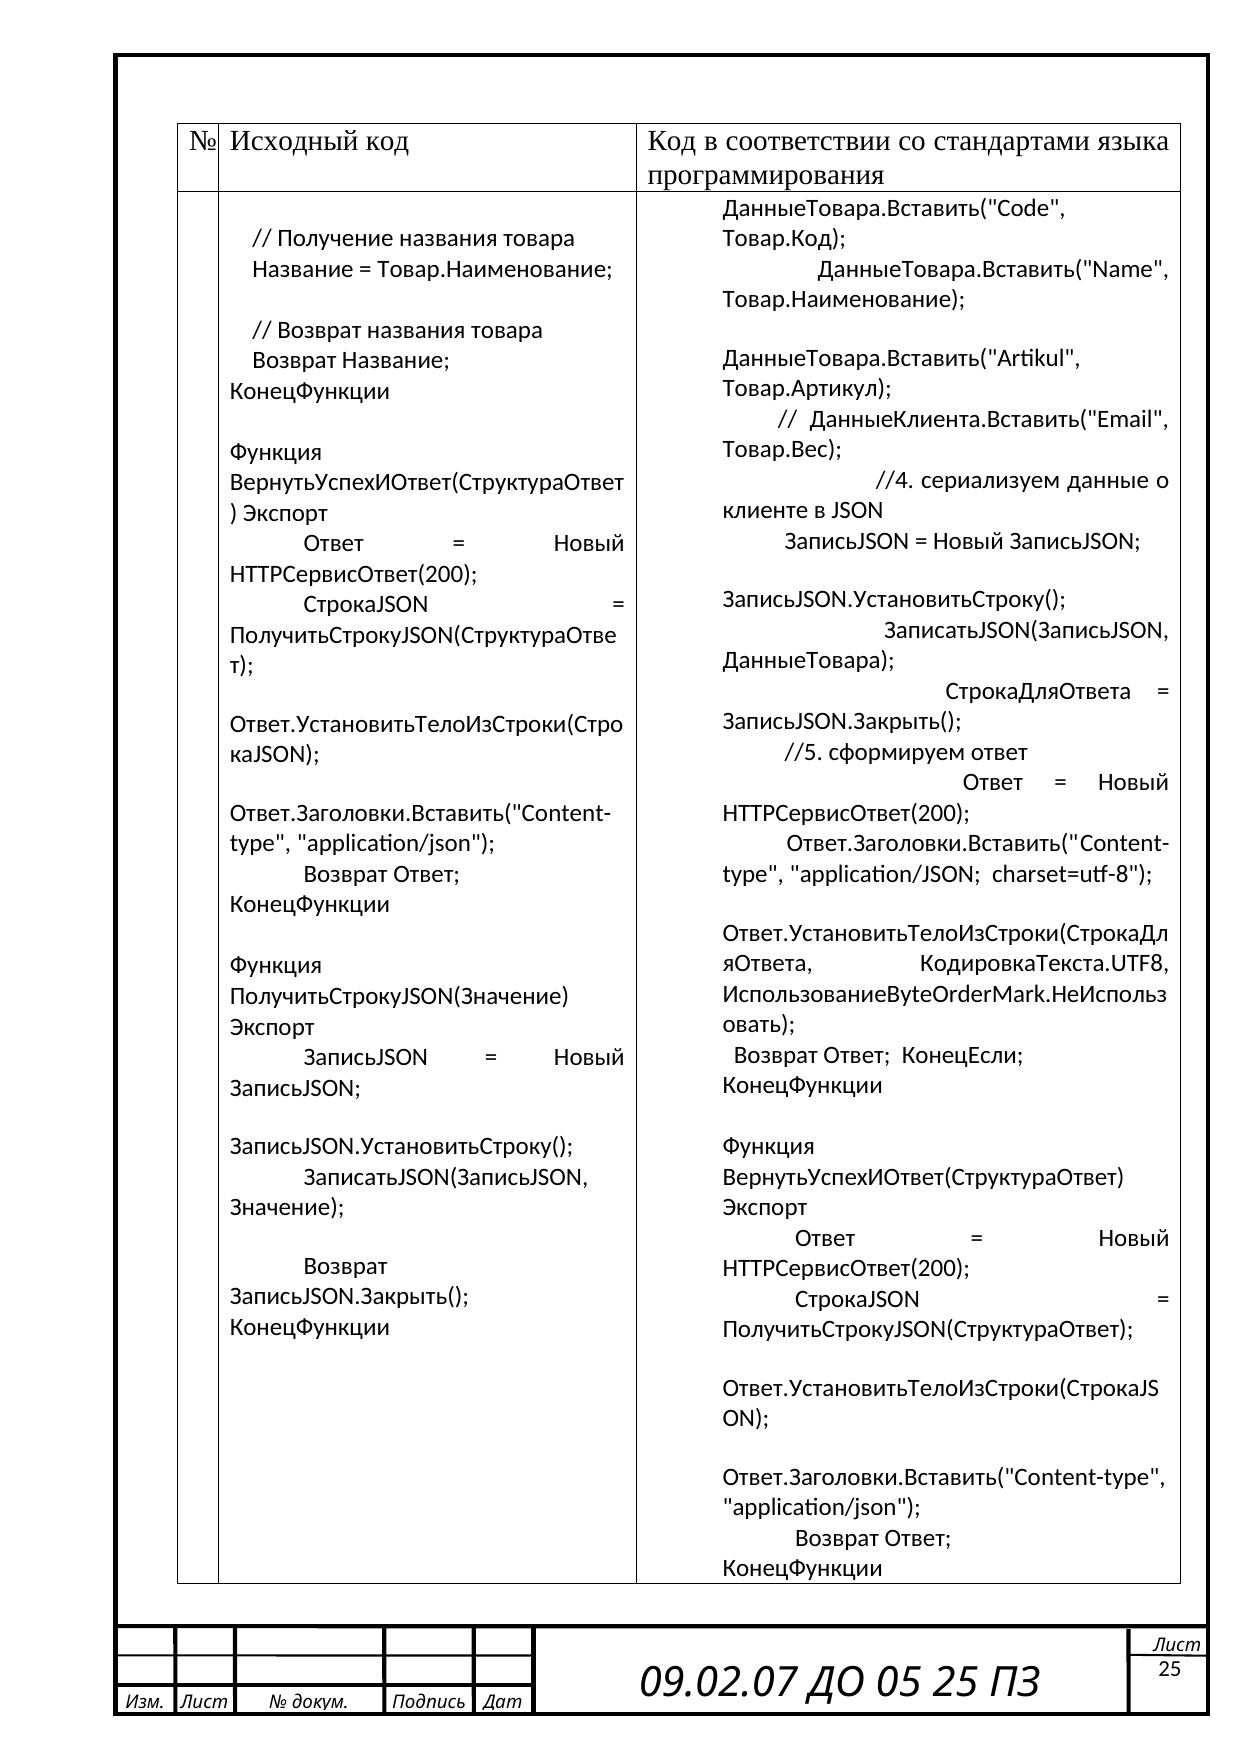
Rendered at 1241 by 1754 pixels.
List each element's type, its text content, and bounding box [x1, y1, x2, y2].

table_cell 1 [178, 192, 218, 1583]
table_header № [178, 124, 218, 191]
table_header Код в соответствии со стандартами языка программирования [637, 124, 1180, 191]
table_header Исходный код [219, 124, 636, 191]
